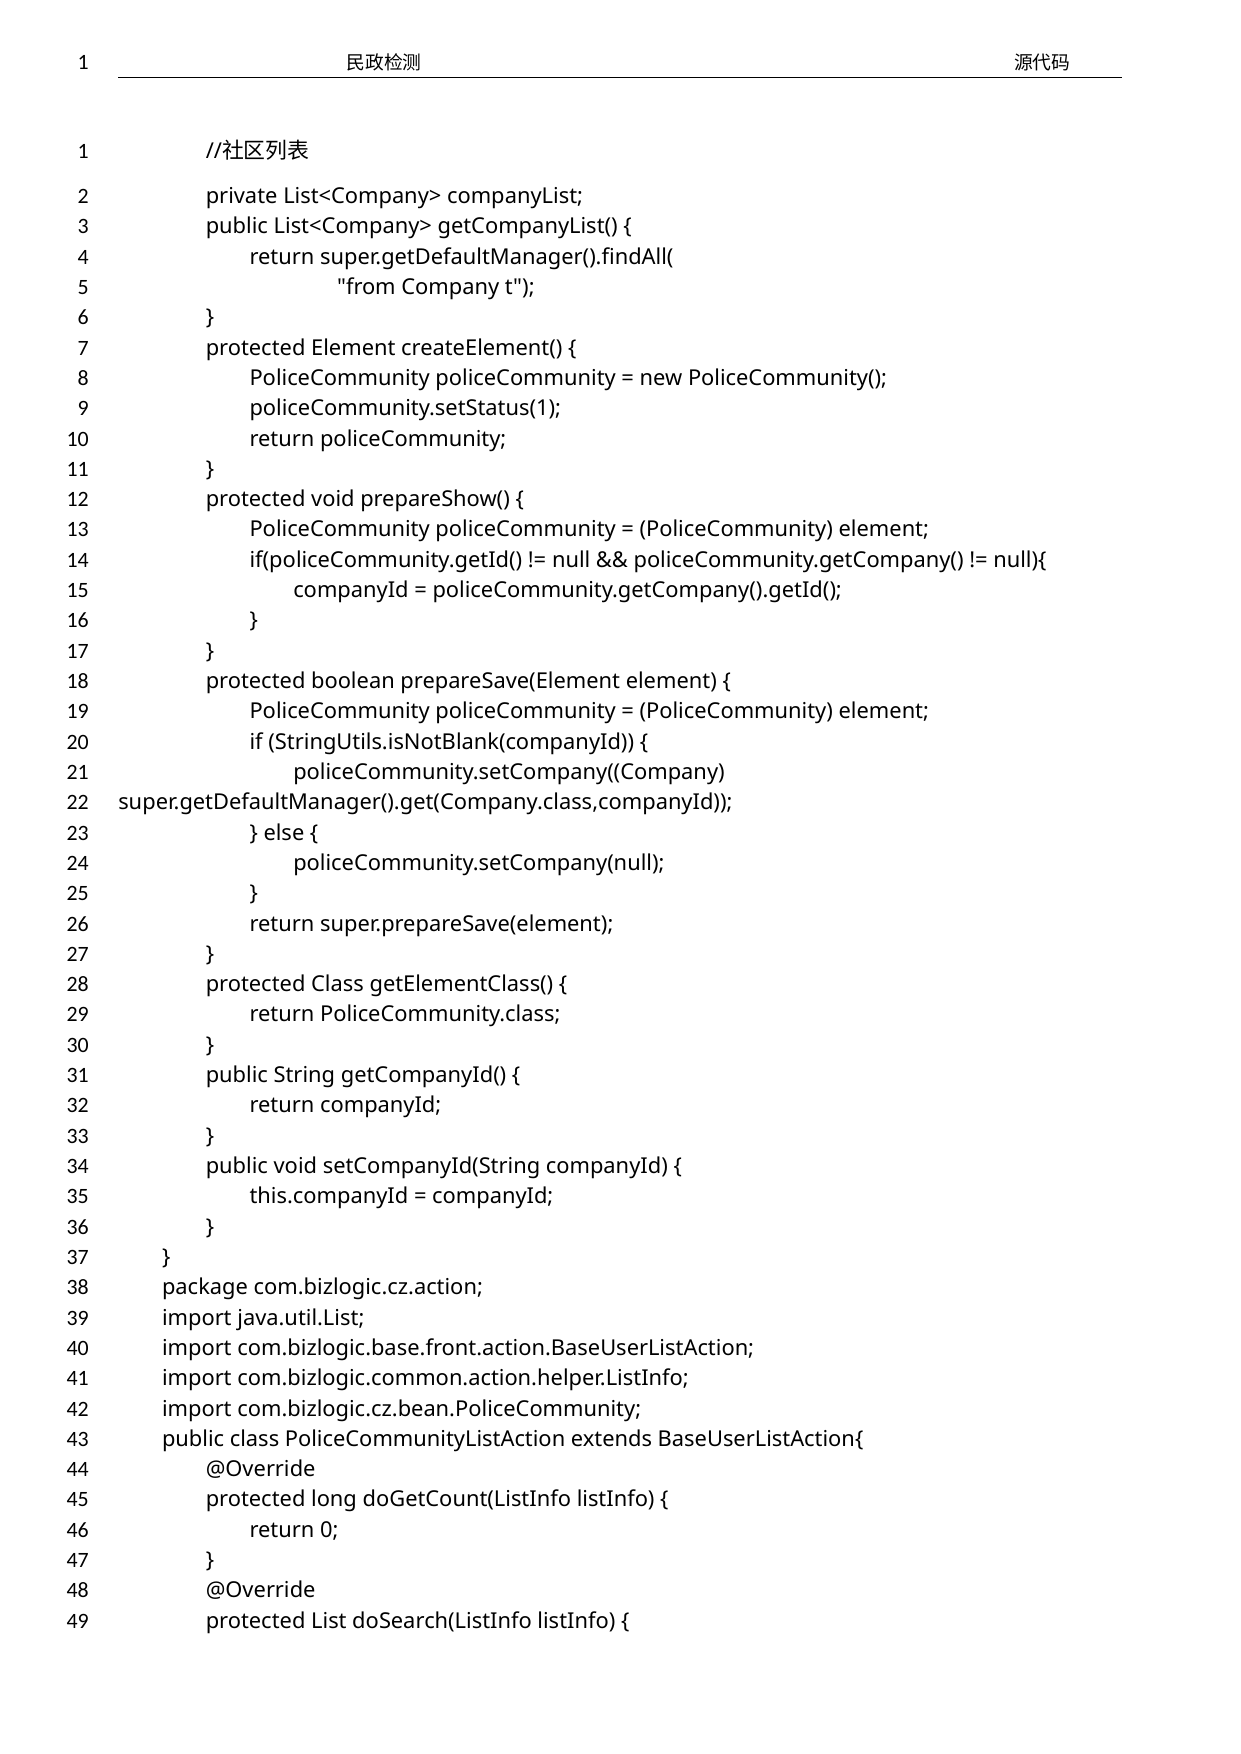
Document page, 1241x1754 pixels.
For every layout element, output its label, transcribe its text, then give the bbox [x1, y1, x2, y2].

text return super.prepareSave(element); [118, 907, 1122, 938]
text } [118, 1028, 1122, 1059]
text policeCommunity.setCompany((Company) super.getDefaultManager().get(Company.class,companyId)); [118, 756, 1122, 816]
text package com.bizlogic.cz.action; [118, 1271, 1122, 1301]
text } [118, 938, 1122, 968]
text protected boolean prepareSave(Element element) { [118, 665, 1122, 695]
text PoliceCommunity policeCommunity = (PoliceCommunity) element; [118, 695, 1122, 725]
text return PoliceCommunity.class; [118, 998, 1122, 1028]
text } [118, 604, 1122, 634]
text import com.bizlogic.base.front.action.BaseUserListAction; [118, 1332, 1122, 1362]
text if (StringUtils.isNotBlank(companyId)) { [118, 725, 1122, 756]
text return companyId; [118, 1089, 1122, 1119]
text public void setCompanyId(String companyId) { [118, 1150, 1122, 1180]
text return 0; [118, 1513, 1122, 1544]
text } [118, 1241, 1122, 1271]
text protected void prepareShow() { [118, 483, 1122, 513]
text policeCommunity.setStatus(1); [118, 392, 1122, 422]
text protected Element createElement() { [118, 331, 1122, 362]
text public List<Company> getCompanyList() { [118, 210, 1122, 240]
text private List<Company> companyList; [118, 180, 1122, 210]
text protected long doGetCount(ListInfo listInfo) { [118, 1483, 1122, 1513]
text import java.util.List; [118, 1301, 1122, 1332]
text public class PoliceCommunityListAction extends BaseUserListAction{ [118, 1423, 1122, 1453]
text } [118, 877, 1122, 907]
text policeCommunity.setCompany(null); [118, 847, 1122, 877]
text //社区列表 [118, 119, 1122, 180]
text public String getCompanyId() { [118, 1059, 1122, 1089]
text protected List doSearch(ListInfo listInfo) { [118, 1604, 1122, 1635]
text } [118, 453, 1122, 483]
text @Override [118, 1574, 1122, 1604]
text import com.bizlogic.common.action.helper.ListInfo; [118, 1362, 1122, 1392]
text import com.bizlogic.cz.bean.PoliceCommunity; [118, 1392, 1122, 1423]
text } [118, 1544, 1122, 1574]
text return super.getDefaultManager().findAll( [118, 240, 1122, 271]
text @Override [118, 1453, 1122, 1483]
text return policeCommunity; [118, 422, 1122, 453]
text } [118, 1210, 1122, 1241]
text companyId = policeCommunity.getCompany().getId(); [118, 574, 1122, 604]
text PoliceCommunity policeCommunity = (PoliceCommunity) element; [118, 513, 1122, 543]
text } [118, 301, 1122, 331]
text } [118, 1119, 1122, 1150]
text } [118, 634, 1122, 665]
text } else { [118, 816, 1122, 847]
text this.companyId = companyId; [118, 1180, 1122, 1210]
text if(policeCommunity.getId() != null && policeCommunity.getCompany() != null){ [118, 543, 1122, 574]
text protected Class getElementClass() { [118, 968, 1122, 998]
text "from Company t"); [118, 271, 1122, 301]
text PoliceCommunity policeCommunity = new PoliceCommunity(); [118, 362, 1122, 392]
